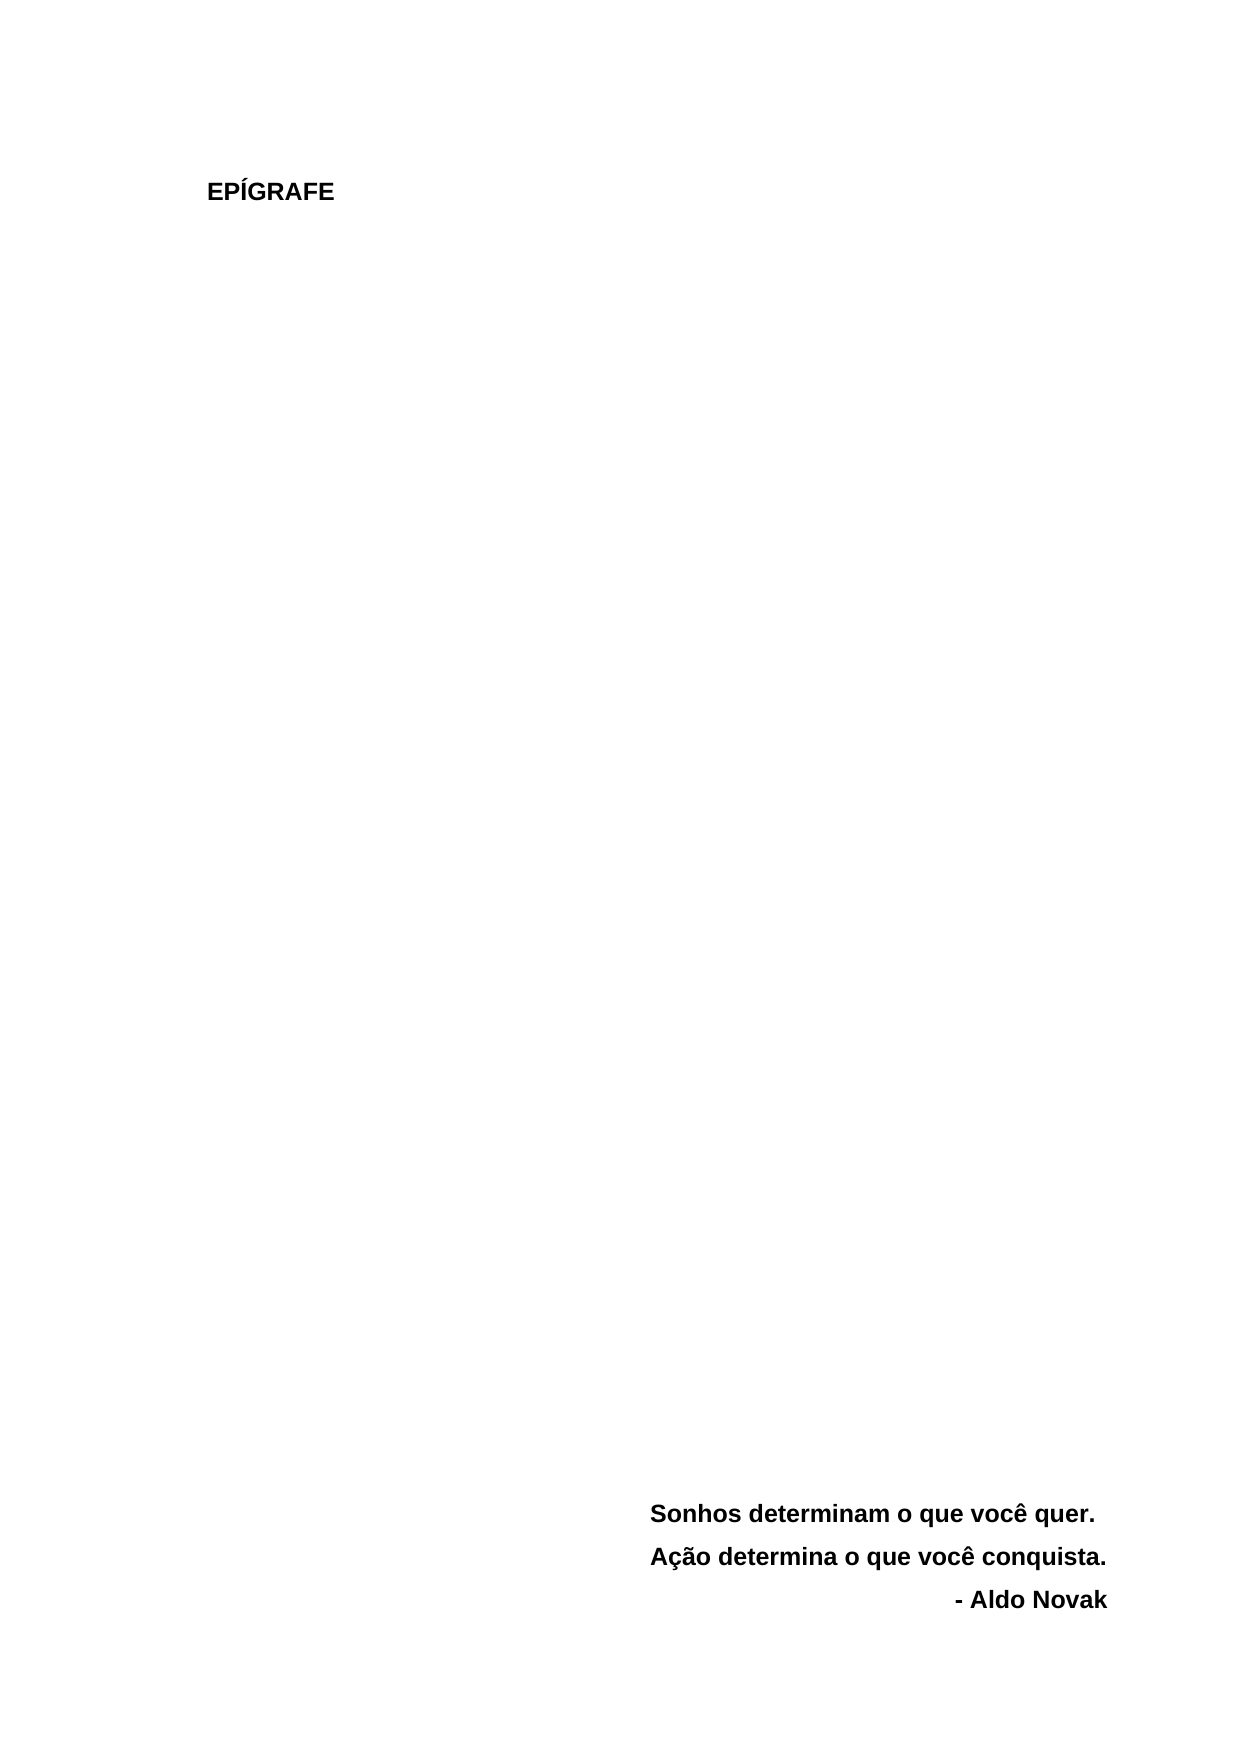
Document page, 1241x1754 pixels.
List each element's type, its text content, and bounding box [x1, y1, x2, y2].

text Sonhos determinam o que você quer. Ação determina o que você conquista. [650, 1456, 1122, 1571]
text - Aldo Novak [207, 1585, 1122, 1614]
text EPÍGRAFE [207, 177, 1122, 206]
